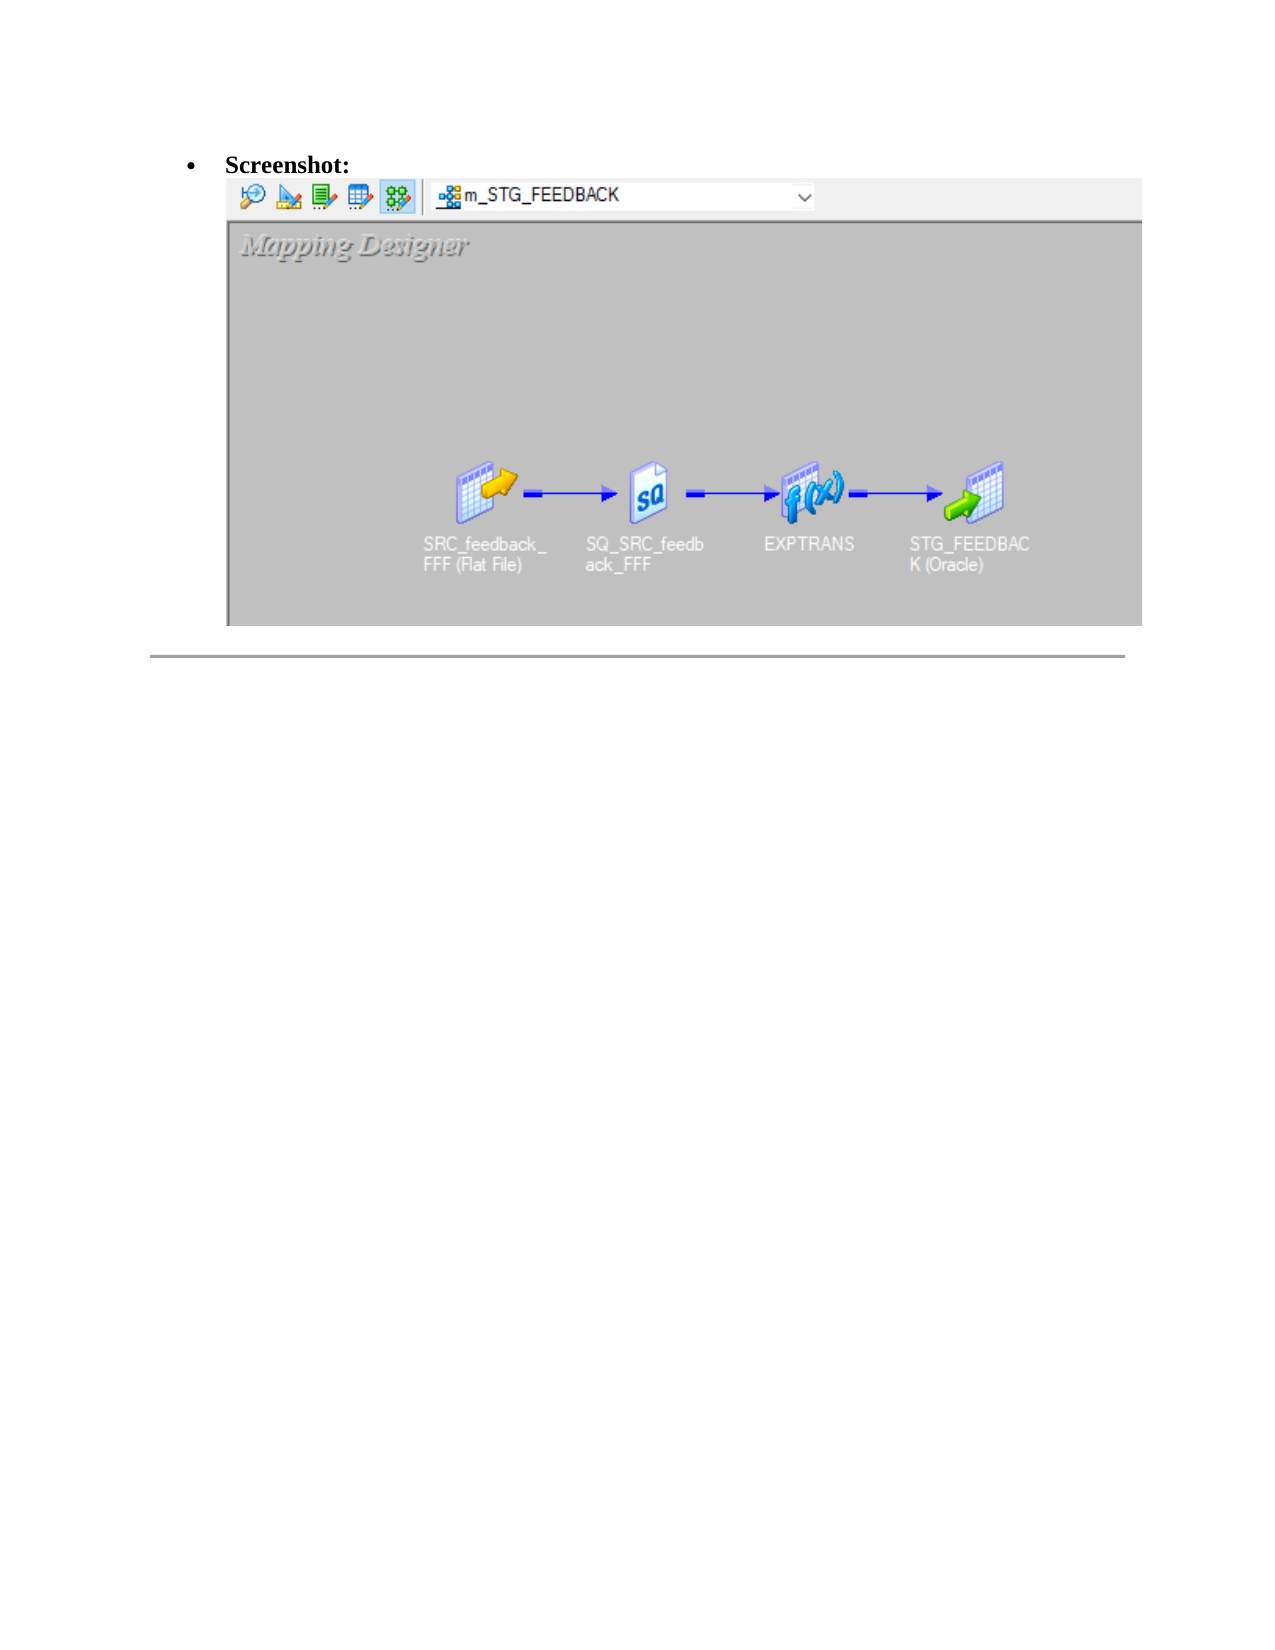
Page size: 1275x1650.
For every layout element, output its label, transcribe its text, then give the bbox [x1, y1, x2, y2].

picture [225, 178, 1143, 626]
